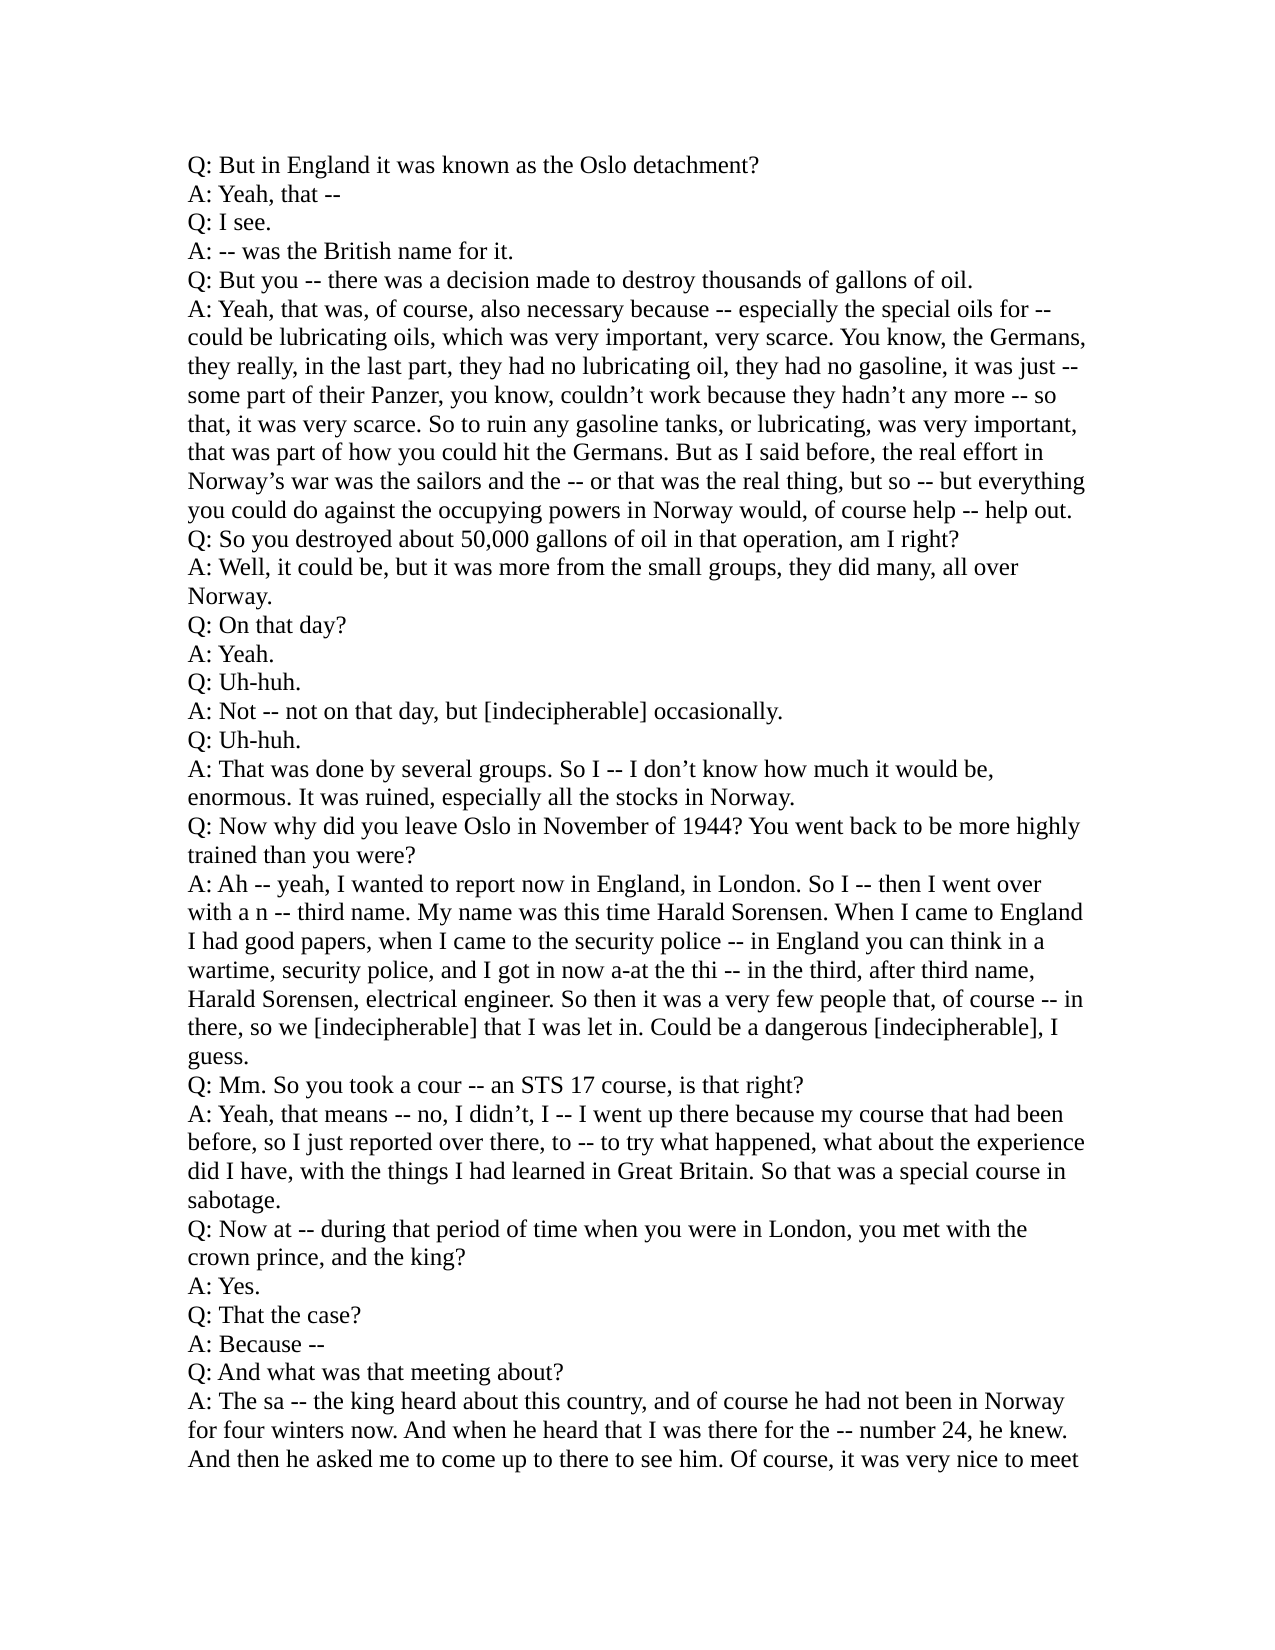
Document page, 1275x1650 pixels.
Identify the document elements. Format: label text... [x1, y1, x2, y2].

text Q: On that day? [187, 639, 1087, 667]
text A: Well, it could be, but it was more from the small groups, they did many, all over Norway. [187, 581, 1087, 639]
text A: Not -- not on that day, but [indecipherable] occasionally. [187, 725, 1087, 754]
text Q: Now at -- during that period of time when you were in London, you met with the crown prince, and the king? [187, 1242, 1087, 1300]
text A: Ah -- yeah, I wanted to report now in England, in London. So I -- then I went over with a n -- third name. My name was this time Harald Sorensen. When I came to England I had good papers, when I came to the security police -- in England you can think in a wartime, security police, and I got in now a-at the thi -- in the third, after third name, Harald Sorensen, electrical engineer. So then it was a very few people that, of course -- in there, so we [indecipherable] that I was let in. Could be a dangerous [indecipherable], I guess. [187, 897, 1087, 1099]
text A: Yes. [187, 1300, 1087, 1329]
text Q: That the case? [187, 1329, 1087, 1357]
text A: Yeah, that was, of course, also necessary because -- especially the special oils for -- could be lubricating oils, which was very important, very scarce. You know, the Germans, they really, in the last part, they had no lubricating oil, they had no gasoline, it was just -- some part of their Panzer, you know, couldn’t work because they hadn’t any more -- so that, it was very scarce. So to ruin any gasoline tanks, or lubricating, was very important, that was part of how you could hit the Germans. But as I said before, the real effort in Norway’s war was the sailors and the -- or that was the real thing, but so -- but everything you could do against the occupying powers in Norway would, of course help -- help out. [187, 294, 1087, 552]
text A: That was done by several groups. So I -- I don’t know how much it would be, enormous. It was ruined, especially all the stocks in Norway. [187, 782, 1087, 840]
text A: Yeah. [187, 667, 1087, 696]
text Q: Now why did you leave Oslo in November of 1944? You went back to be more highly trained than you were? [187, 840, 1087, 897]
text Q: So you destroyed about 50,000 gallons of oil in that operation, am I right? [187, 552, 1087, 581]
text Q: But in England it was known as the Oslo detachment? [187, 150, 1087, 179]
text A: -- was the British name for it. [187, 236, 1087, 265]
text Q: Mm. So you took a cour -- an STS 17 course, is that right? [187, 1099, 1087, 1127]
text Q: And what was that meeting about? [187, 1386, 1087, 1415]
text Q: Uh-huh. [187, 754, 1087, 782]
text Q: I see. [187, 207, 1087, 236]
text Q: Uh-huh. [187, 696, 1087, 725]
text A: Yeah, that means -- no, I didn’t, I -- I went up there because my course that had been before, so I just reported over there, to -- to try what happened, what about the experience did I have, with the things I had learned in Great Britain. So that was a special course in sabotage. [187, 1127, 1087, 1242]
text Q: But you -- there was a decision made to destroy thousands of gallons of oil. [187, 265, 1087, 294]
text A: Yeah, that -- [187, 179, 1087, 207]
text A: Because -- [187, 1357, 1087, 1386]
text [187, 1415, 1087, 1472]
